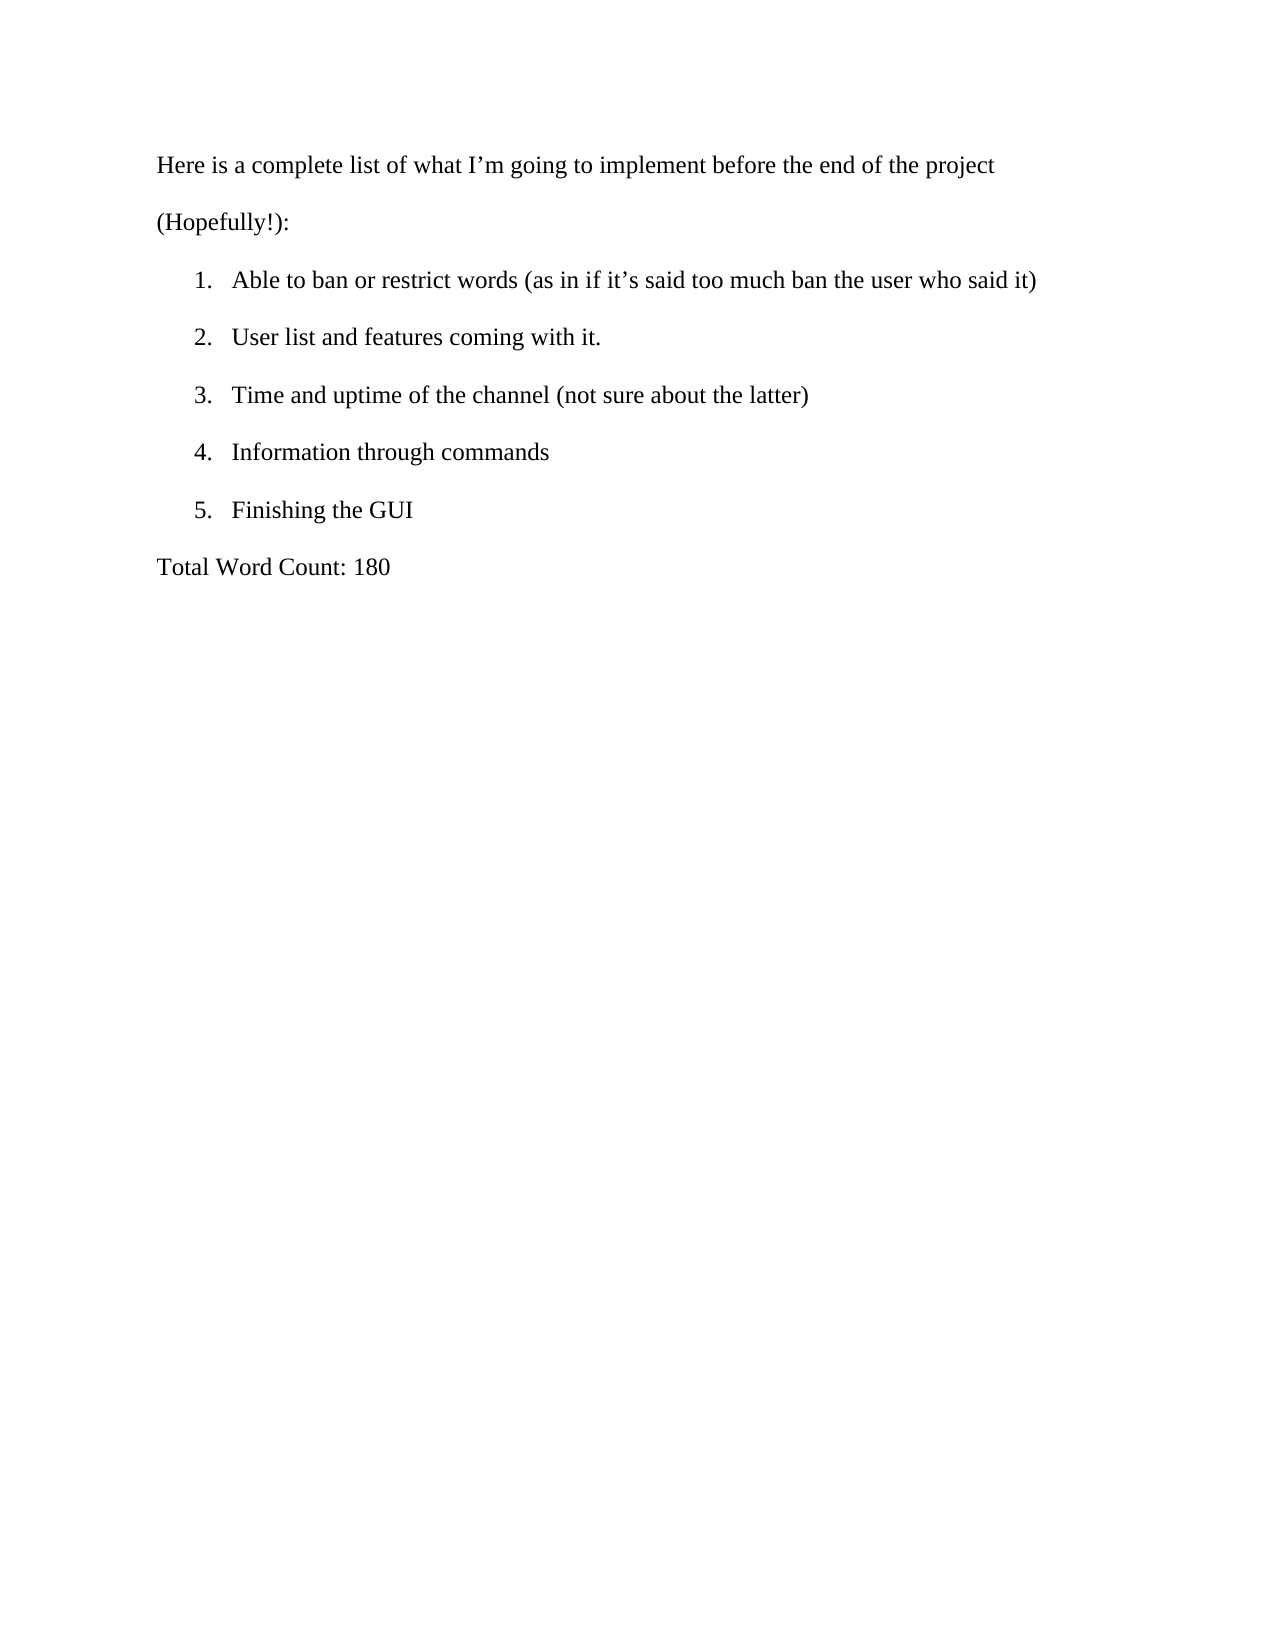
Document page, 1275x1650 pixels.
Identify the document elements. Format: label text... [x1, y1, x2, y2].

text Here is a complete list of what I’m going to implement before the end of the project (Hopefully!): [156, 150, 1118, 236]
list Time and uptime of the channel (not sure about the latter) [194, 380, 1118, 409]
text Total Word Count: 180 [156, 552, 1118, 581]
list Able to ban or restrict words (as in if it’s said too much ban the user who said it) [194, 265, 1118, 294]
list Finishing the GUI [194, 495, 1118, 524]
list Information through commands [194, 437, 1118, 466]
list User list and features coming with it. [194, 322, 1118, 351]
